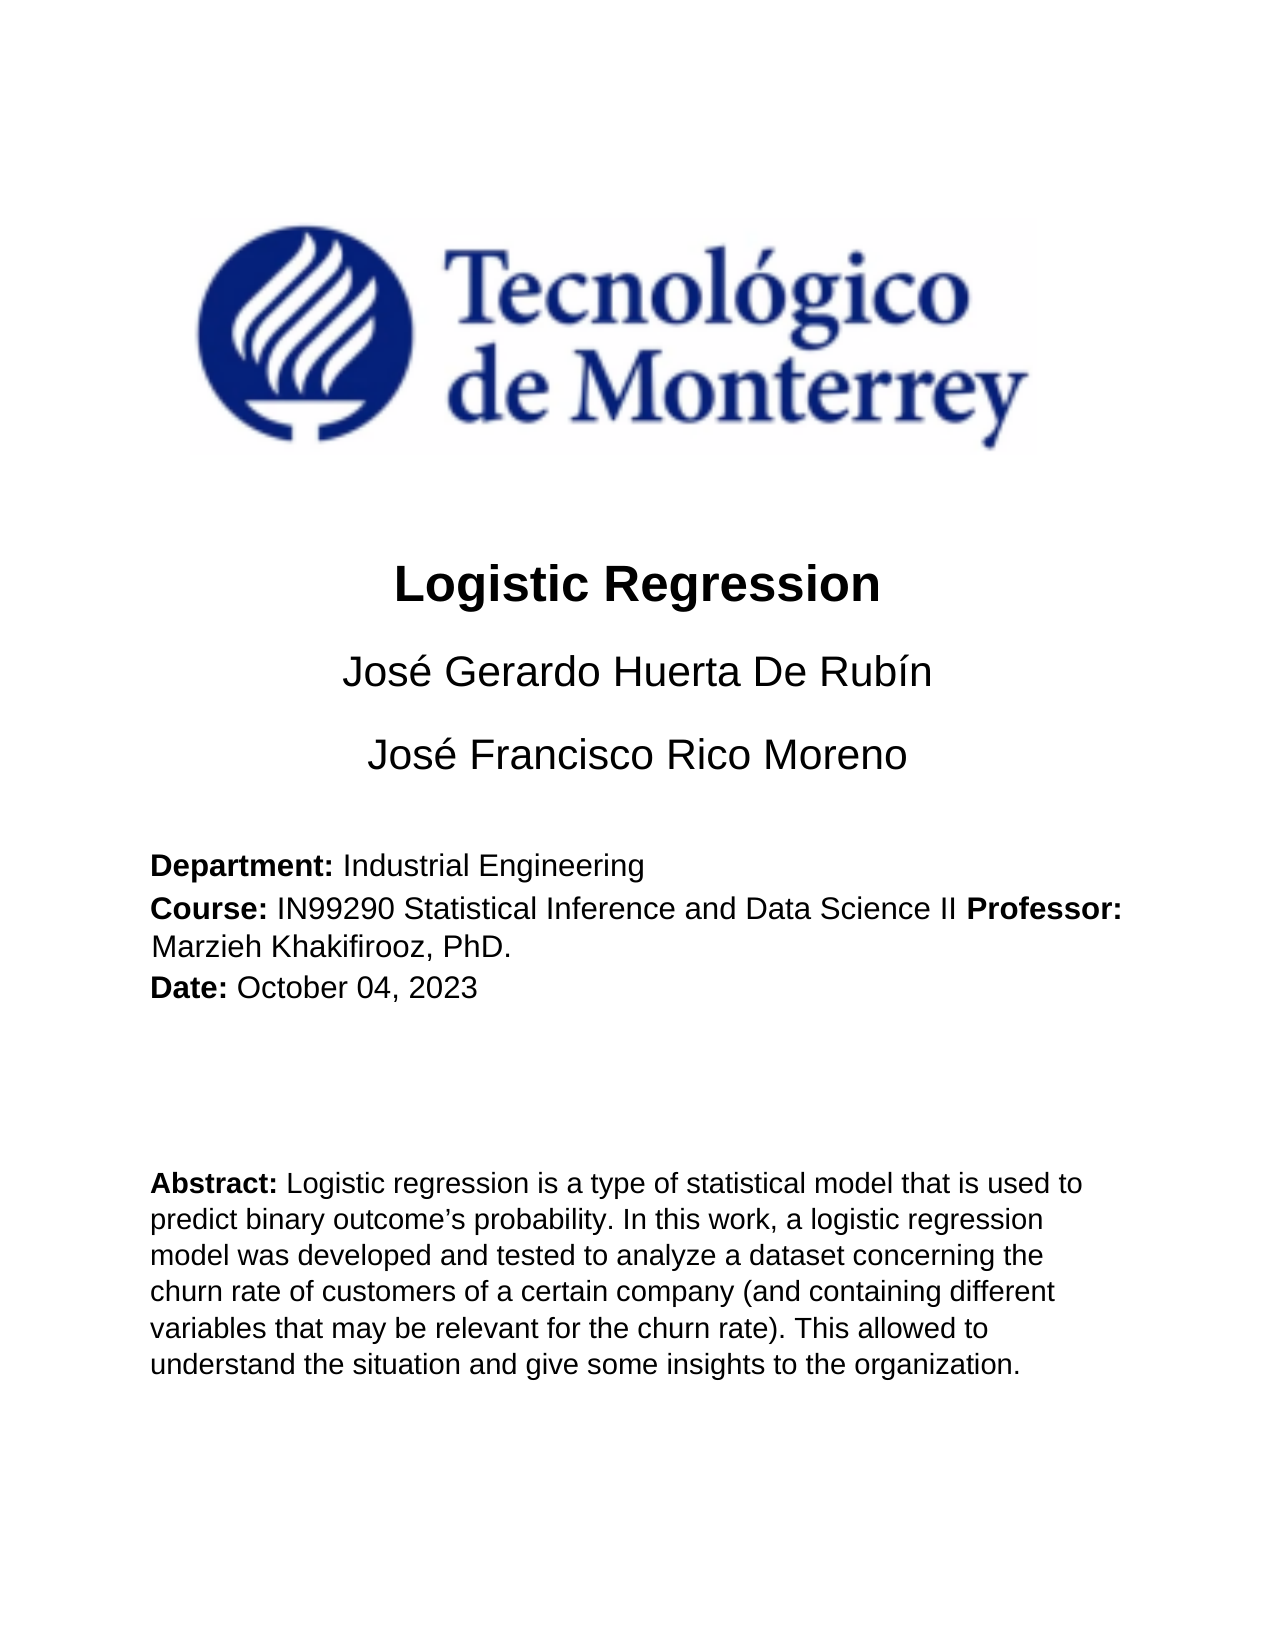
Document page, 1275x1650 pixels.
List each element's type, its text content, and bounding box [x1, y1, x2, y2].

text José Francisco Rico Moreno [150, 729, 1125, 778]
text José Gerardo Huerta De Rubín [150, 647, 1125, 696]
text Department: Industrial Engineering [150, 847, 1125, 883]
text Logistic Regression [150, 553, 1125, 612]
text Date: October 04, 2023 [150, 969, 1125, 1005]
text Course: IN99290 Statistical Inference and Data Science II Professor: Marzieh Khakifirooz, PhD. [150, 890, 1125, 964]
picture [150, 210, 1075, 461]
text Abstract: Logistic regression is a type of statistical model that is used to predict binary outcome’s probability. In this work, a logistic regression model was developed and tested to analyze a dataset concerning the churn rate of customers of a certain company (and containing different variables that may be relevant for the churn rate). This allowed to understand the situation and give some insights to the organization. [150, 1166, 1125, 1380]
